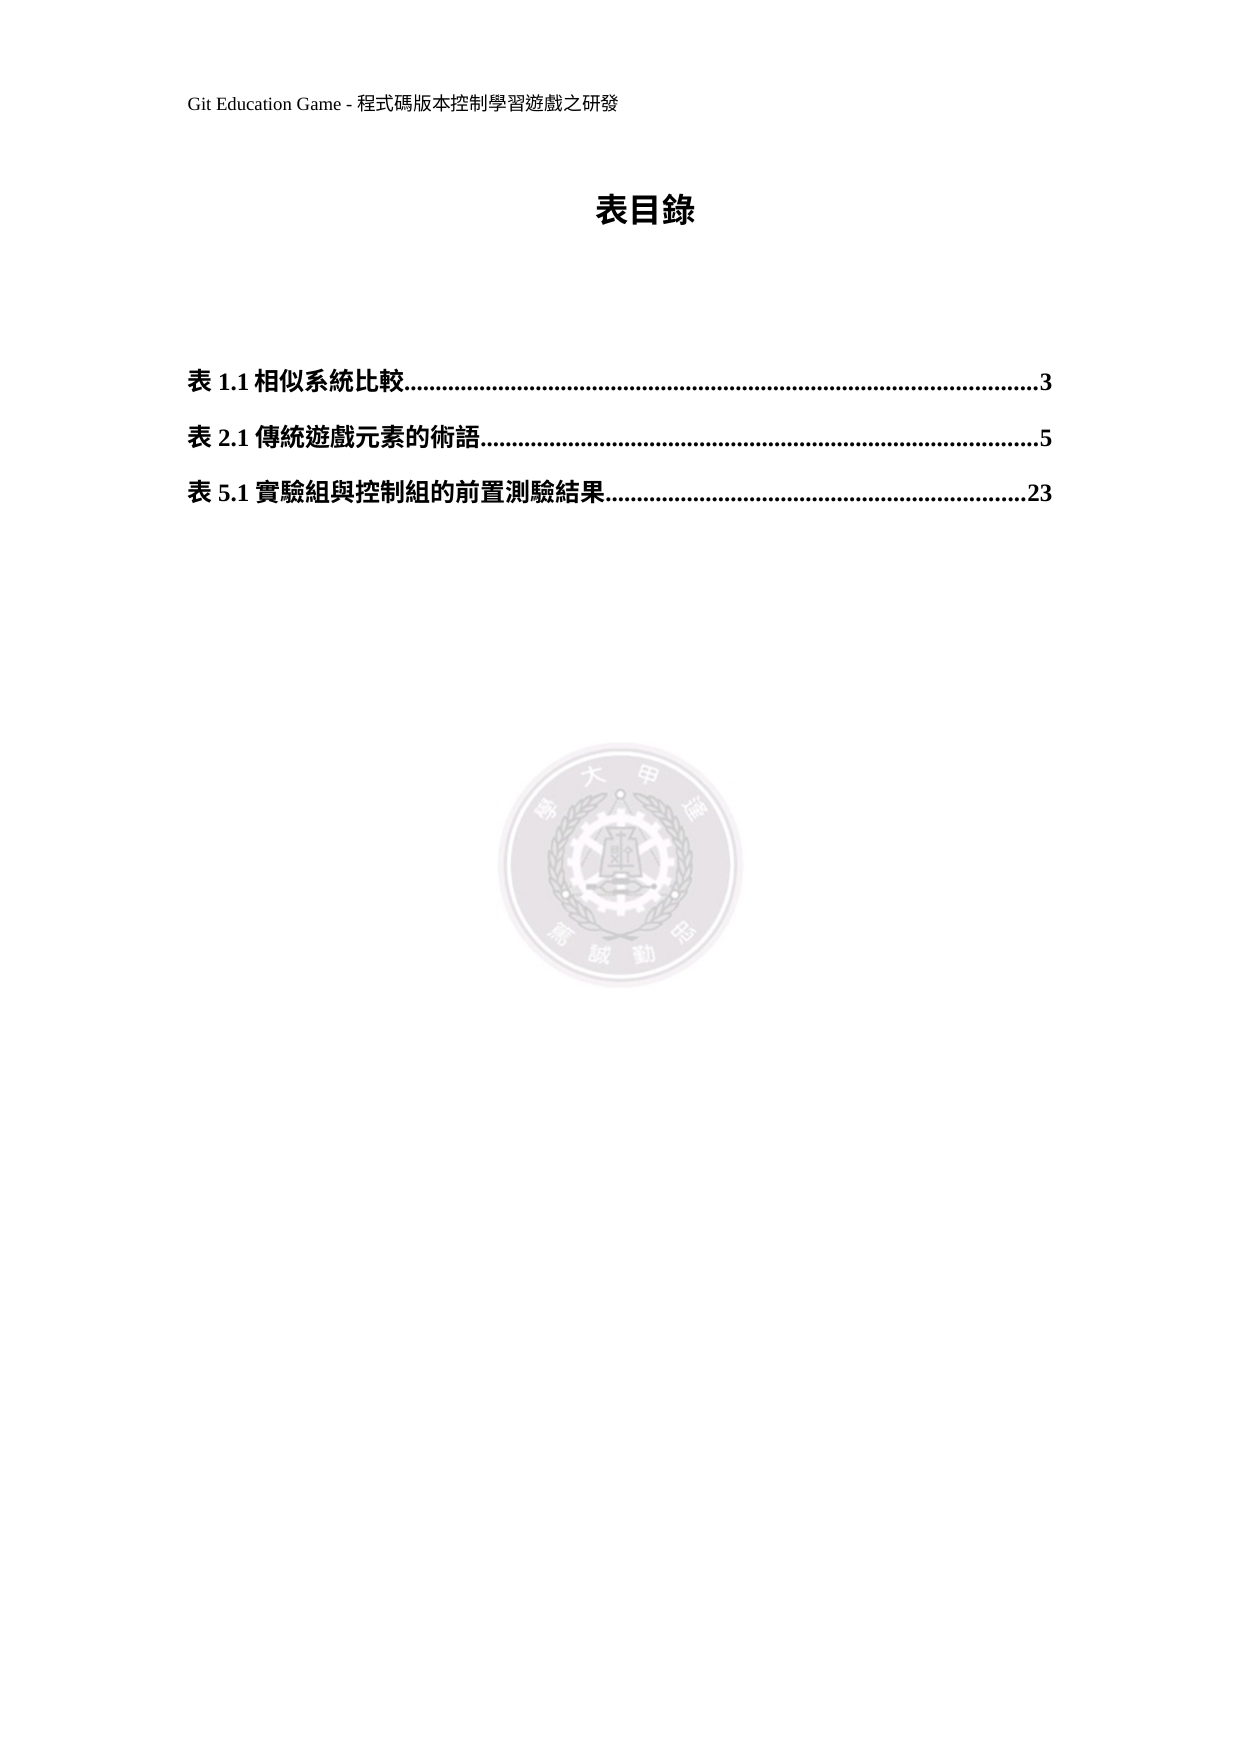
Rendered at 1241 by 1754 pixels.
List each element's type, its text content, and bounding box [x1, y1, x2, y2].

text 表 5.1 實驗組與控制組的前置測驗結果 23 [187, 472, 1053, 509]
picture [496, 740, 745, 989]
subtitle 表目錄 [237, 171, 1053, 246]
text 表 2.1 傳統遊戲元素的術語 5 [187, 416, 1053, 454]
text 表 1.1相似系統比較 3 [187, 361, 1053, 398]
